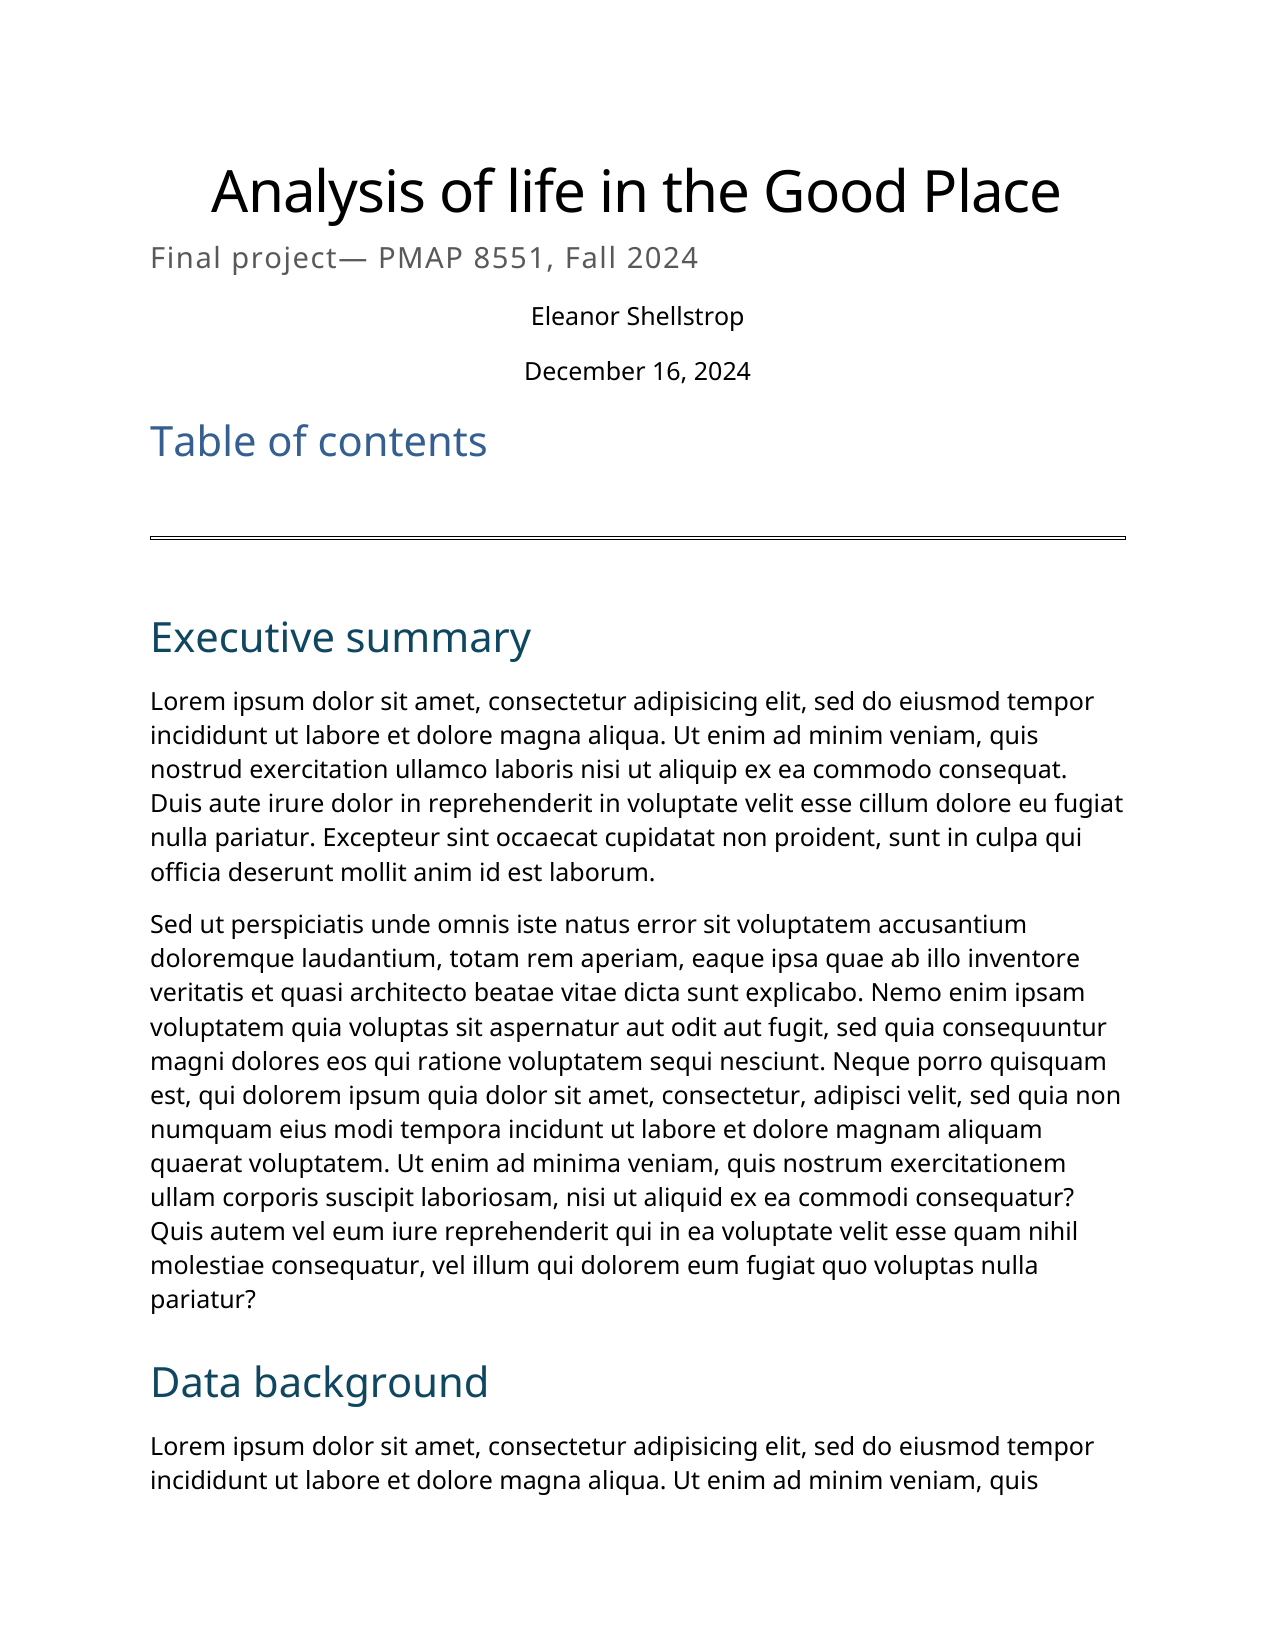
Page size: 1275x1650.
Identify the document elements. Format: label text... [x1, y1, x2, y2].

text Eleanor Shellstrop [150, 298, 1125, 332]
subtitle Data background [150, 1353, 1125, 1410]
text Sed ut perspiciatis unde omnis iste natus error sit voluptatem accusantium doloremque laudantium, totam rem aperiam, eaque ipsa quae ab illo inventore veritatis et quasi architecto beatae vitae dicta sunt explicabo. Nemo enim ipsam voluptatem quia voluptas sit aspernatur aut odit aut fugit, sed quia consequuntur magni dolores eos qui ratione voluptatem sequi nesciunt. Neque porro quisquam est, qui dolorem ipsum quia dolor sit amet, consectetur, adipisci velit, sed quia non numquam eius modi tempora incidunt ut labore et dolore magnam aliquam quaerat voluptatem. Ut enim ad minima veniam, quis nostrum exercitationem ullam corporis suscipit laboriosam, nisi ut aliquid ex ea commodi consequatur? Quis autem vel eum iure reprehenderit qui in ea voluptate velit esse quam nihil molestiae consequatur, vel illum qui dolorem eum fugiat quo voluptas nulla pariatur? [150, 907, 1125, 1316]
subtitle Final project— PMAP 8551, Fall 2024 [150, 238, 1125, 277]
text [150, 1429, 1125, 1497]
title Analysis of life in the Good Place [150, 150, 1125, 229]
text December 16, 2024 [150, 353, 1125, 387]
subtitle Executive summary [150, 608, 1125, 665]
